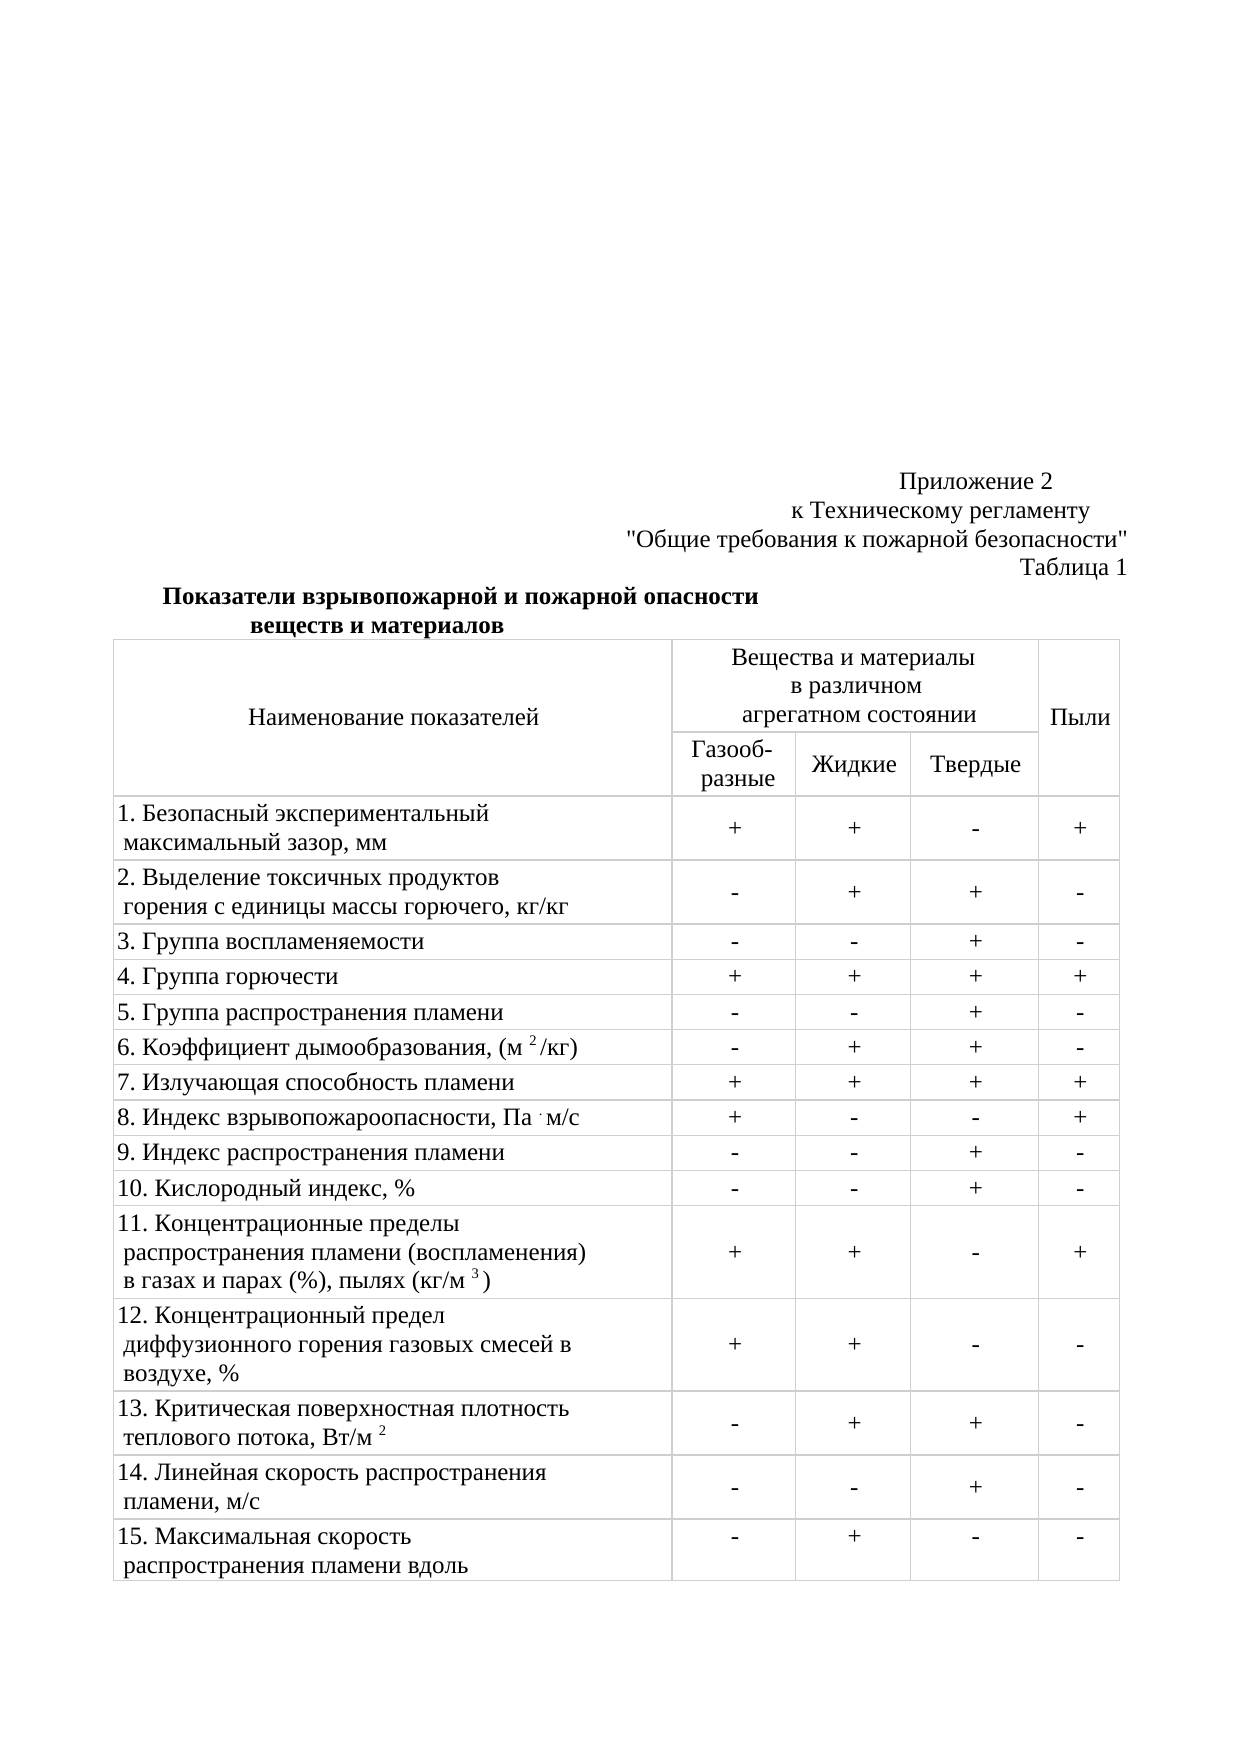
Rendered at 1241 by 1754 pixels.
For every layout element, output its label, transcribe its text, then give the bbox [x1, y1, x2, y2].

table_cell + [911, 861, 1038, 923]
table_cell + [673, 1299, 795, 1390]
table_cell + [796, 1520, 910, 1580]
table_cell + [796, 1299, 910, 1390]
table_cell - [673, 1030, 795, 1064]
table_cell + [673, 1101, 795, 1134]
table_cell - [673, 1456, 795, 1518]
table_cell 6. Коэффициент дымообразования, (м 2 /кг) [114, 1030, 671, 1064]
table_cell 7. Излучающая способность пламени [114, 1065, 671, 1099]
text Таблица 1 [112, 552, 1128, 581]
table_cell - [1039, 1520, 1119, 1580]
table_cell - [1039, 1392, 1119, 1454]
table_cell - [1039, 1030, 1119, 1064]
table_cell - [1039, 861, 1119, 923]
table_cell + [911, 1456, 1038, 1518]
table_cell 5. Группа распространения пламени [114, 995, 671, 1029]
table_cell - [911, 1101, 1038, 1134]
table_cell - [673, 995, 795, 1029]
table_cell - [1039, 995, 1119, 1029]
table_cell - [911, 1520, 1038, 1580]
table_cell 10. Кислородный индекс, % [114, 1171, 671, 1205]
table_cell - [911, 797, 1038, 859]
table_cell + [911, 960, 1038, 994]
table_cell + [1039, 960, 1119, 994]
table_cell + [911, 1030, 1038, 1064]
table_header Наименование показателей [114, 640, 671, 795]
table_header Пыли [1039, 640, 1119, 795]
table_cell + [673, 1065, 795, 1099]
table_cell 13. Критическая поверхностная плотность теплового потока, Вт/м 2 [114, 1392, 671, 1454]
table_cell - [1039, 1171, 1119, 1205]
table_cell + [1039, 797, 1119, 859]
table_cell 2. Выделение токсичных продуктов горения с единицы массы горючего, кг/кг [114, 861, 671, 923]
table_cell 9. Индекс распространения пламени [114, 1136, 671, 1170]
table_cell + [911, 1065, 1038, 1099]
table_cell - [796, 1101, 910, 1134]
table_cell 14. Линейная скорость распространения пламени, м/с [114, 1456, 671, 1518]
table_cell - [796, 1456, 910, 1518]
table_cell + [796, 1065, 910, 1099]
table_cell - [796, 925, 910, 958]
table_cell + [673, 960, 795, 994]
table_cell 12. Концентрационный предел диффузионного горения газовых смесей в воздухе, % [114, 1299, 671, 1390]
table_cell + [796, 1206, 910, 1298]
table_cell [114, 1520, 671, 1580]
table_cell Газооб- разные [673, 733, 795, 795]
table_cell + [673, 797, 795, 859]
table_cell + [911, 1136, 1038, 1170]
table_cell + [1039, 1206, 1119, 1298]
table_cell + [796, 797, 910, 859]
table_cell + [796, 1392, 910, 1454]
table_cell - [796, 1171, 910, 1205]
text Приложение 2 к Техническому регламенту "Общие требования к пожарной безопасности" [112, 466, 1128, 552]
table_cell + [673, 1206, 795, 1298]
table_cell + [796, 861, 910, 923]
table_cell 8. Индекс взрывопожароопасности, Па . м/с [114, 1101, 671, 1134]
table_cell 1. Безопасный экспериментальный максимальный зазор, мм [114, 797, 671, 859]
table_cell Жидкие [796, 733, 910, 795]
table_cell - [673, 925, 795, 958]
table_cell - [911, 1299, 1038, 1390]
text Показатели взрывопожарной и пожарной опасности веществ и материалов [112, 581, 1128, 639]
table_cell - [1039, 925, 1119, 958]
table_cell + [796, 960, 910, 994]
table_cell + [911, 1392, 1038, 1454]
table_cell - [1039, 1456, 1119, 1518]
table_cell - [911, 1206, 1038, 1298]
table_cell - [673, 1520, 795, 1580]
table_cell - [796, 995, 910, 1029]
table_cell + [796, 1030, 910, 1064]
table_cell - [1039, 1299, 1119, 1390]
table_cell - [673, 1171, 795, 1205]
table_cell - [673, 861, 795, 923]
table_cell + [1039, 1065, 1119, 1099]
table_header Вещества и материалы в различном агрегатном состоянии [673, 640, 1038, 731]
table_cell 11. Концентрационные пределы распространения пламени (воспламенения) в газах и парах (%), пылях (кг/м 3 ) [114, 1206, 671, 1298]
table_cell 4. Группа горючести [114, 960, 671, 994]
table_cell - [673, 1392, 795, 1454]
table_cell Твердые [911, 733, 1038, 795]
table_cell + [911, 995, 1038, 1029]
table_cell - [673, 1136, 795, 1170]
table_cell - [796, 1136, 910, 1170]
table_cell + [911, 1171, 1038, 1205]
table_cell + [911, 925, 1038, 958]
table_cell - [1039, 1136, 1119, 1170]
table_cell + [1039, 1101, 1119, 1134]
table_cell 3. Группа воспламеняемости [114, 925, 671, 958]
